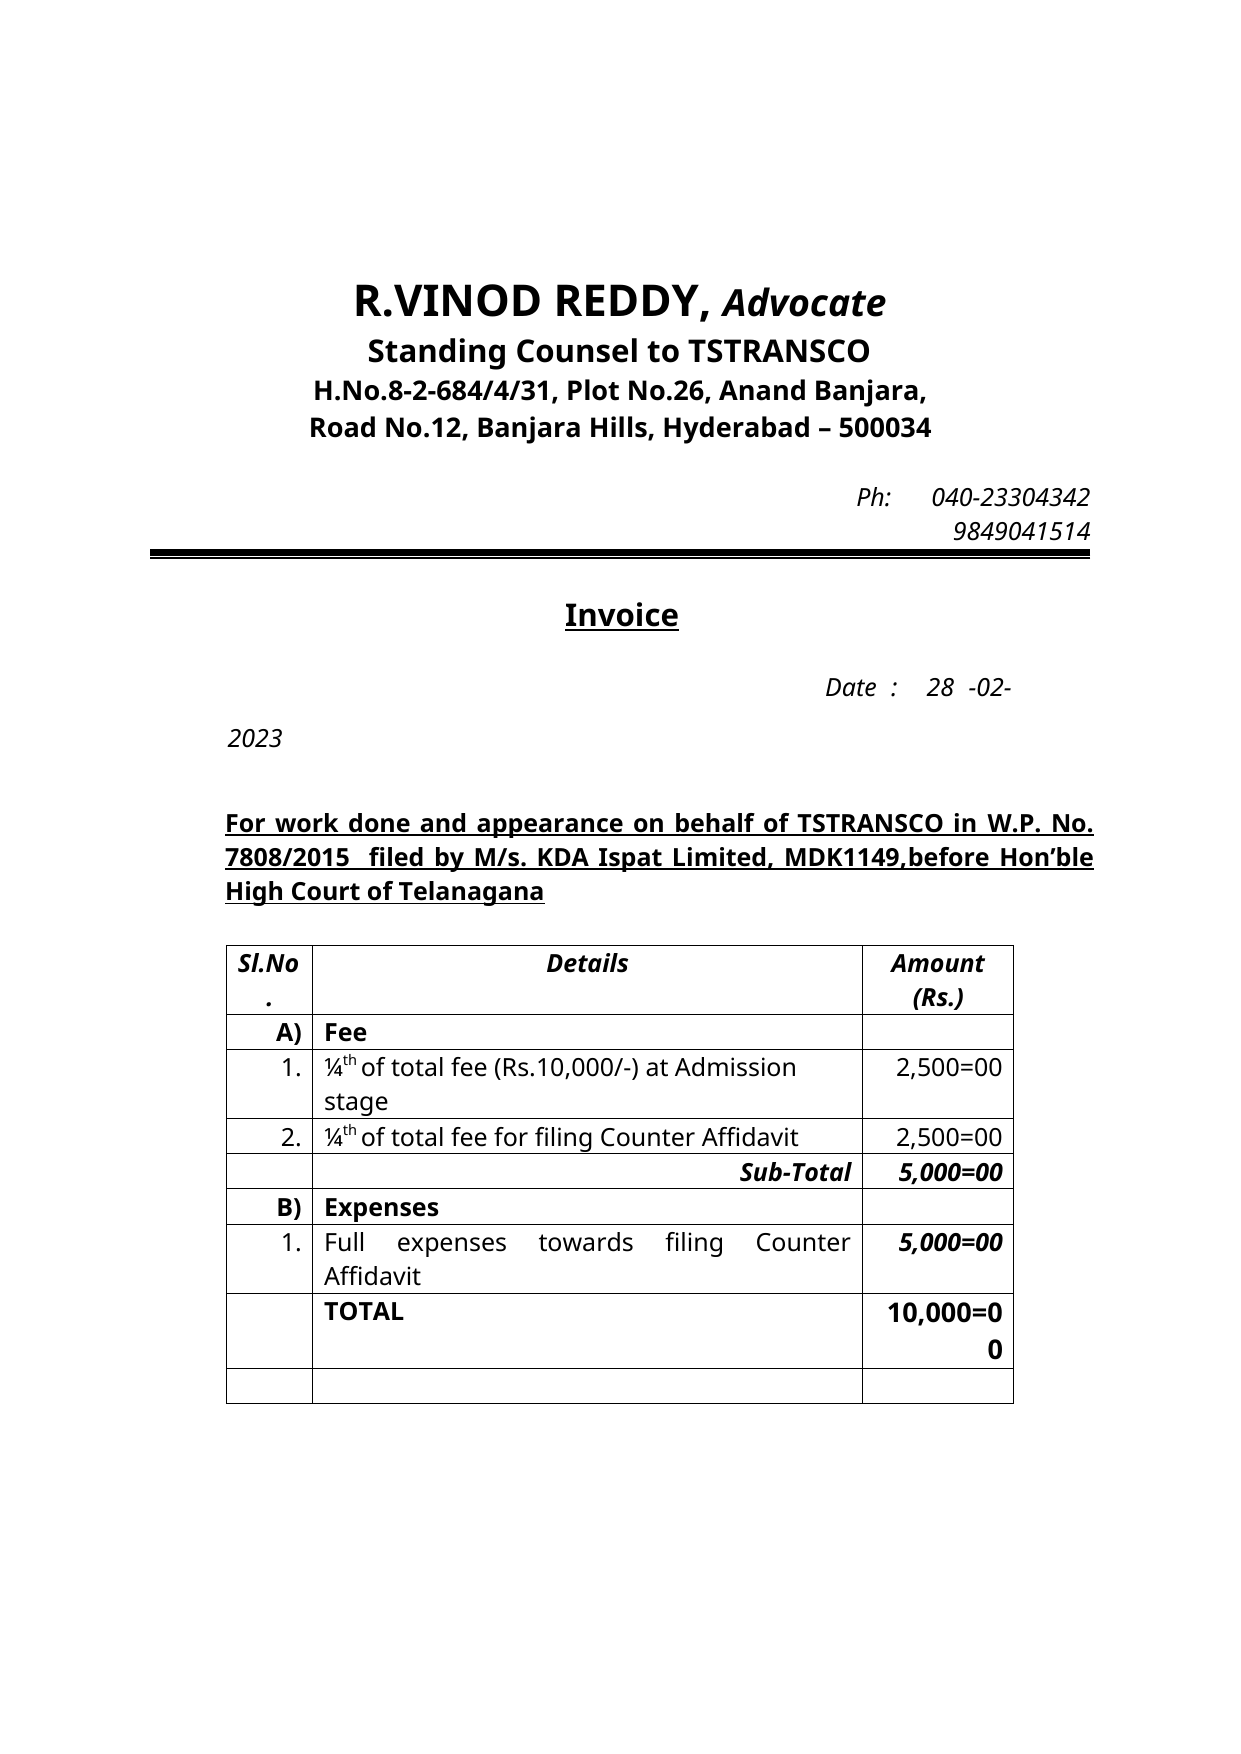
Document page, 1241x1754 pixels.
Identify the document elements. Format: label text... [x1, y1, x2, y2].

table_cell [227, 1369, 312, 1402]
text For work done and appearance on behalf of TSTRANSCO in W.P. No. 7808/2015 filed by M/s. KDA Ispat Limited, MDK1149,before Hon’ble High Court of Telanagana [225, 870, 1094, 908]
table_header Details [313, 946, 862, 1014]
table_cell Sub-Total [313, 1154, 862, 1188]
table_cell [863, 1189, 1013, 1223]
table_cell ¼th of total fee (Rs.10,000/-) at Admission stage [313, 1050, 862, 1118]
table_cell 2,500=00 [863, 1119, 1013, 1153]
text Ph: 040-23304342 [150, 479, 1090, 513]
table_cell 5,000=00 [863, 1225, 1013, 1293]
table_cell 1. [227, 1225, 312, 1293]
text For work done and appearance on behalf of TSTRANSCO in W.P. No. 7808/2015 filed by M/s. KDA Ispat Limited, MDK1149,before Hon’ble High Court of Telanagana [225, 806, 1094, 834]
table_cell ¼th of total fee for filing Counter Affidavit [313, 1119, 862, 1153]
table_cell [227, 1294, 312, 1367]
table_cell Full expenses towards filing Counter Affidavit [313, 1225, 862, 1293]
table_cell [227, 1154, 312, 1188]
text For work done and appearance on behalf of TSTRANSCO in W.P. No. 7808/2015 filed by M/s. KDA Ispat Limited, MDK1149,before Hon’ble High Court of Telanagana [225, 836, 1094, 868]
table_cell [863, 1015, 1013, 1049]
text H.No.8-2-684/4/31, Plot No.26, Anand Banjara, [150, 371, 1090, 408]
table_cell [313, 1369, 862, 1402]
text R.VINOD REDDY, Advocate [227, 269, 1012, 329]
text Road No.12, Banjara Hills, Hyderabad – 500034 [150, 408, 1090, 445]
table_cell 10,000=00 [863, 1294, 1013, 1367]
text 9849041514 [150, 513, 1090, 549]
table_cell Expenses [313, 1189, 862, 1223]
table_cell 2,500=00 [863, 1050, 1013, 1118]
table_cell 5,000=00 [863, 1154, 1013, 1188]
table_cell 1. [227, 1050, 312, 1118]
text Standing Counsel to TSTRANSCO [227, 329, 1012, 371]
table_header Sl.No. [227, 946, 312, 1014]
text Invoice [150, 593, 1094, 635]
text Date : 28 -02-2023 [227, 669, 1012, 754]
table_cell A) [227, 1015, 312, 1049]
table_cell B) [227, 1189, 312, 1223]
table_header Amount (Rs.) [863, 946, 1013, 1014]
table_cell TOTAL [313, 1294, 862, 1367]
table_cell [863, 1369, 1013, 1402]
table_cell 2. [227, 1119, 312, 1153]
table_cell Fee [313, 1015, 862, 1049]
